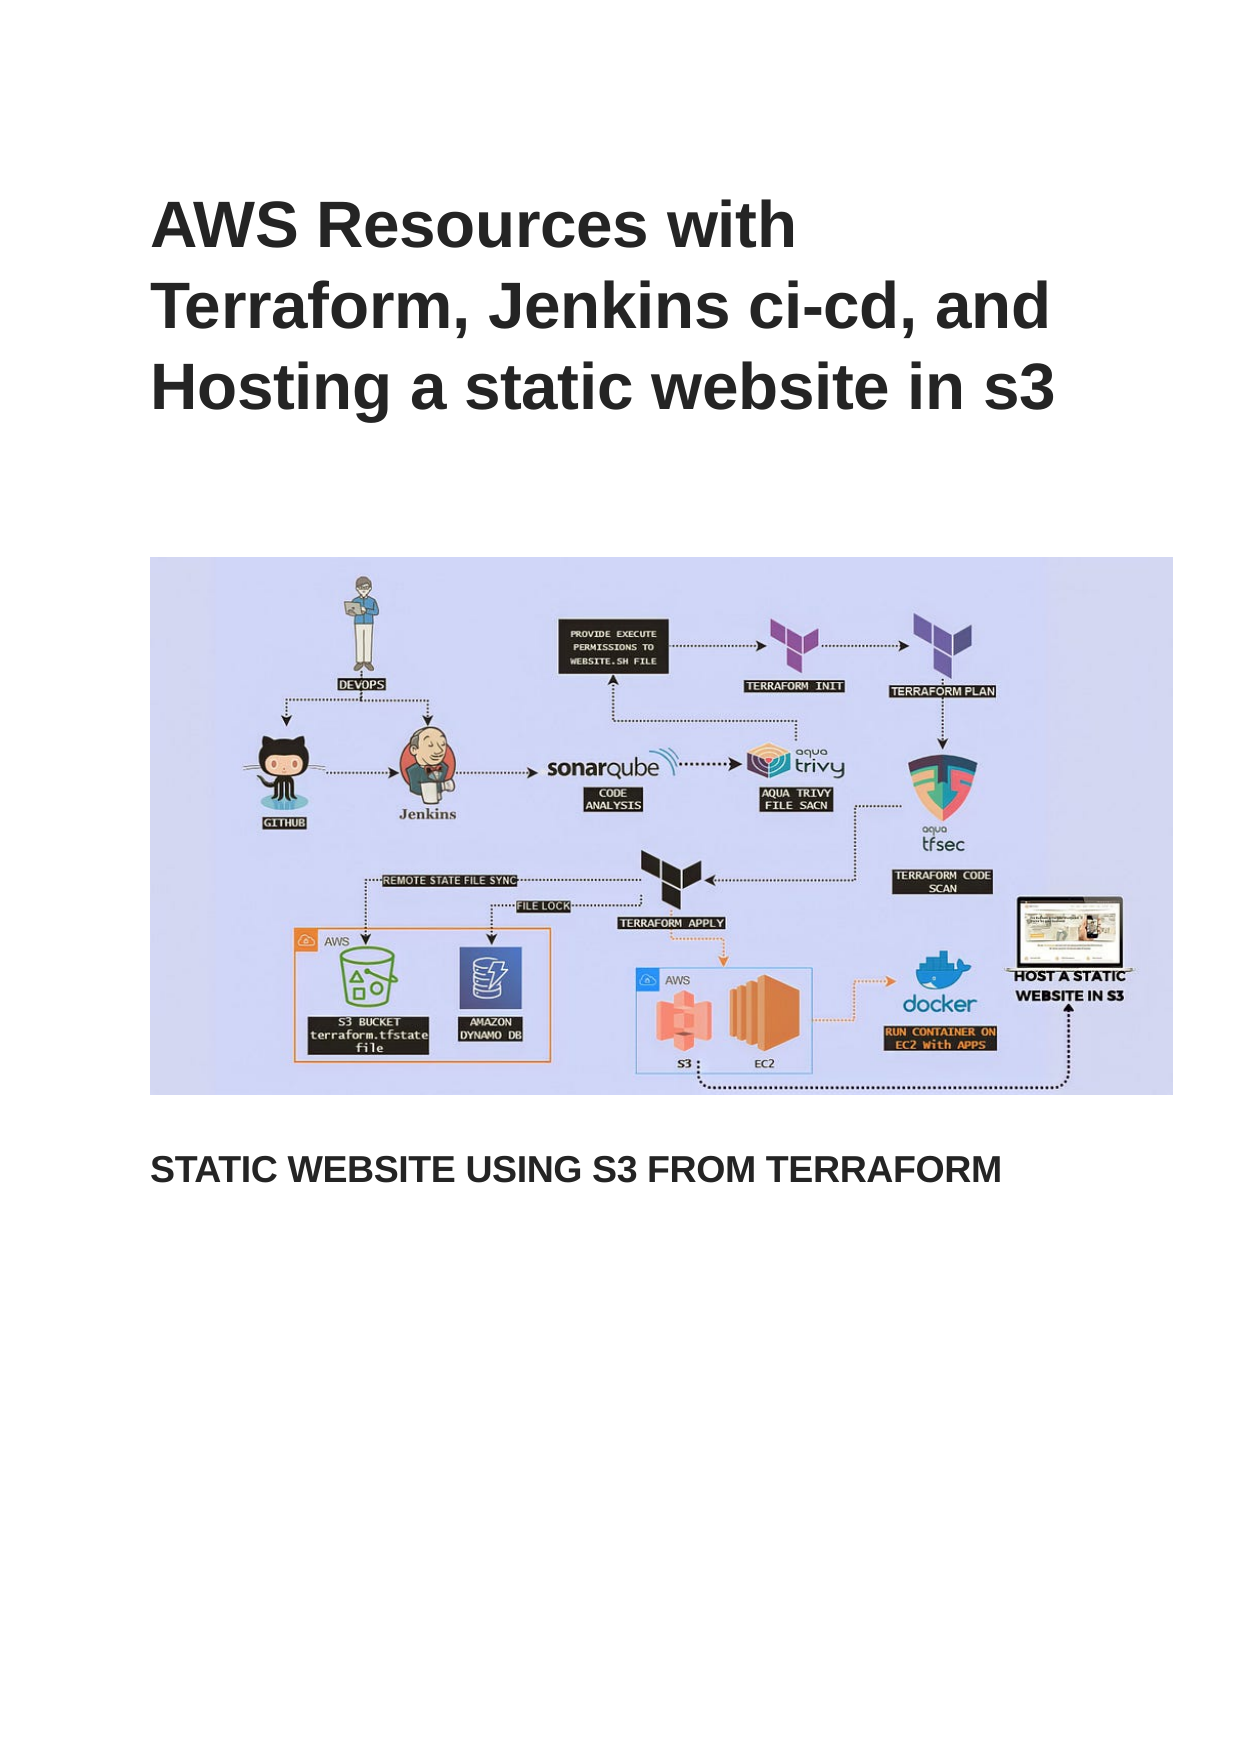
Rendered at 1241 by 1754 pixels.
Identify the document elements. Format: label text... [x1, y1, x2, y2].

text STATIC WEBSITE USING S3 FROM TERRAFORM [150, 1143, 1090, 1190]
text AWS Resources with Terraform, Jenkins ci-cd, and Hosting a static website in s3 [150, 180, 1090, 423]
picture [150, 557, 1173, 1095]
